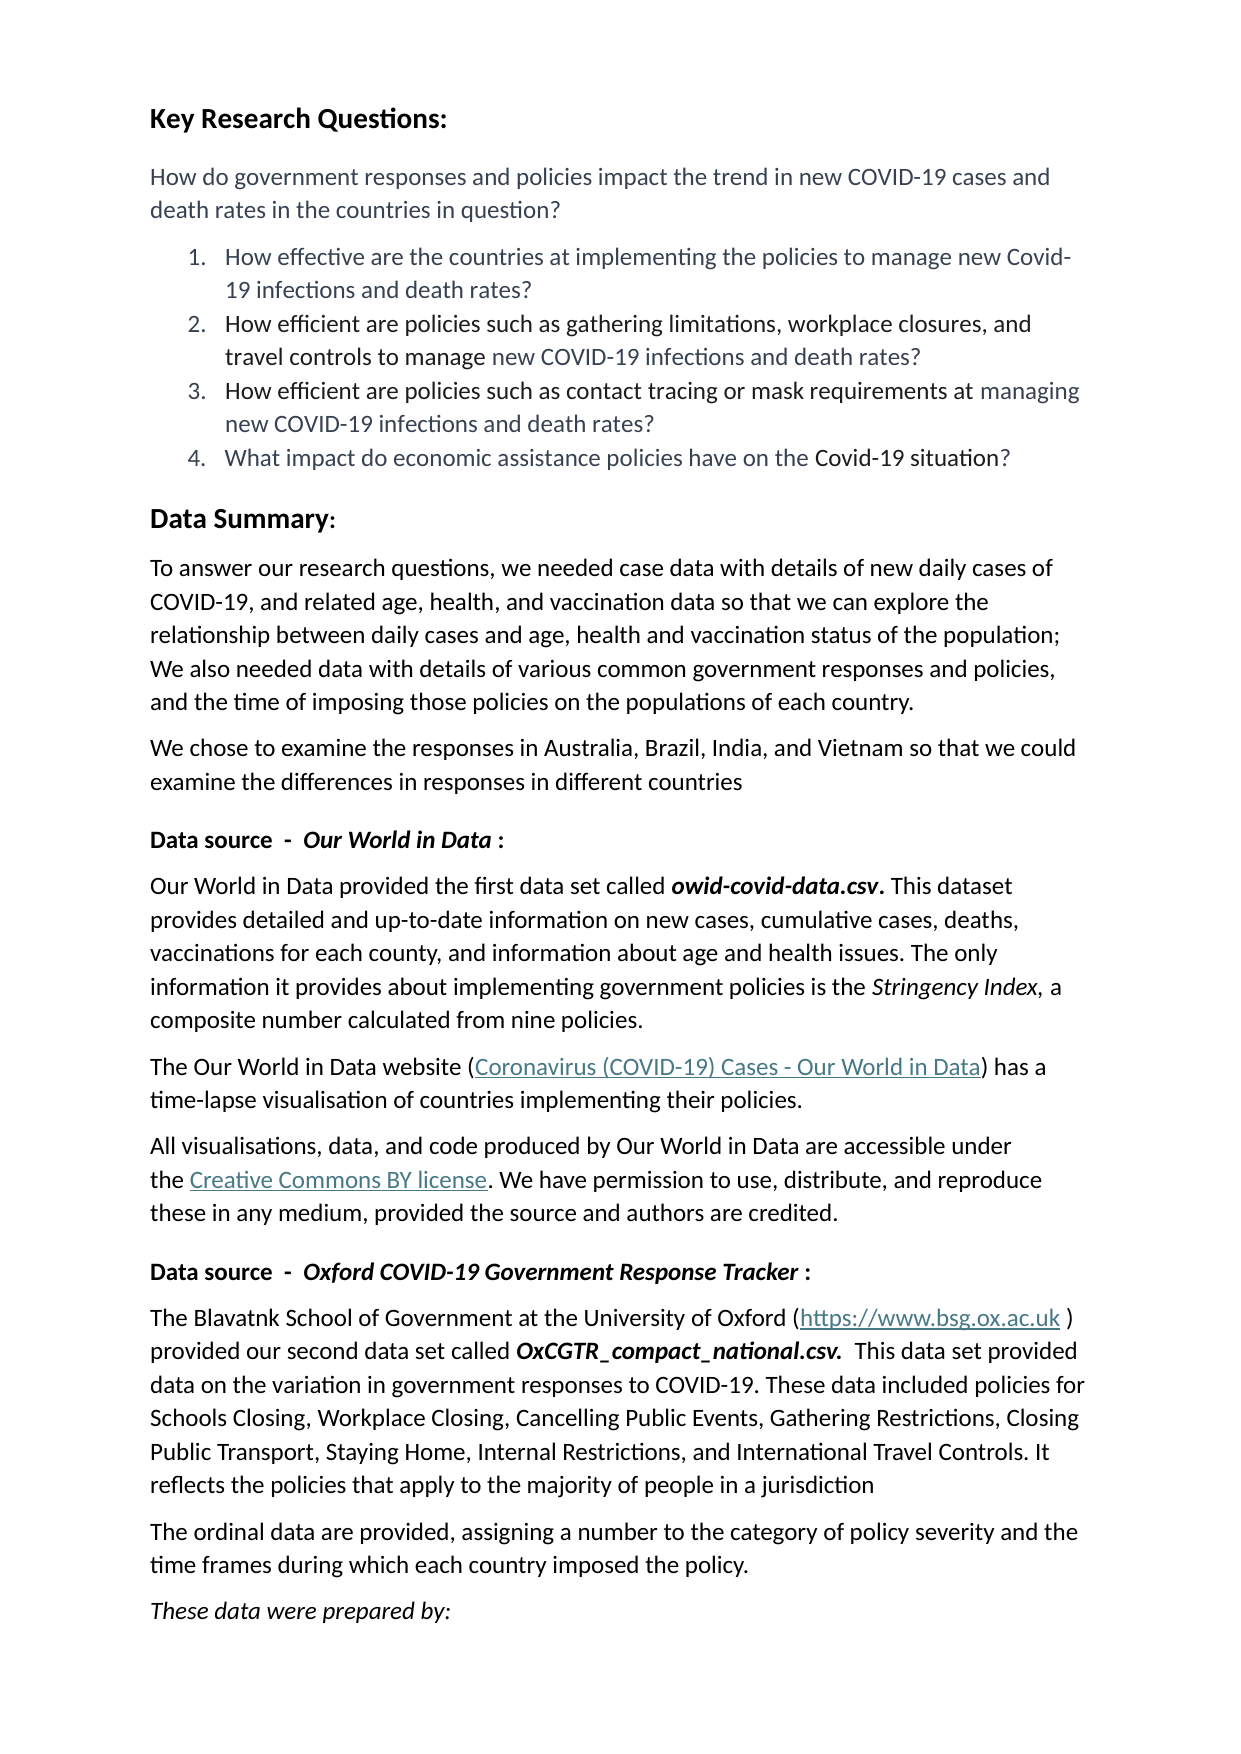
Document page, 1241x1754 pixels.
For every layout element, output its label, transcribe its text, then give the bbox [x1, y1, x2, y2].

text Key Research Questions: [150, 100, 1090, 136]
text How do government responses and policies impact the trend in new COVID-19 cases and death rates in the countries in question? [150, 161, 1090, 225]
list How efficient are policies such as contact tracing or mask requirements at managing new COVID-19 infections and death rates? [187, 375, 1090, 439]
list How effective are the countries at implementing the policies to manage new Covid-19 infections and death rates? [187, 241, 1090, 305]
list How efficient are policies such as gathering limitations, workplace closures, and travel controls to manage new COVID-19 infections and death rates? [187, 308, 1090, 372]
text Our World in Data provided the first data set called owid-covid-data.csv. This dataset provides detailed and up-to-date information on new cases, cumulative cases, deaths, vaccinations for each county, and information about age and health issues. The only information it provides about implementing government policies is the Stringency Index, a composite number calculated from nine policies. [150, 870, 1090, 1035]
text These data were prepared by: [150, 1595, 1090, 1626]
text The ordinal data are provided, assigning a number to the category of policy severity and the time frames during which each country imposed the policy. [150, 1516, 1090, 1580]
text We chose to examine the responses in Australia, Brazil, India, and Vietnam so that we could examine the differences in responses in different countries [150, 732, 1090, 796]
text To answer our research questions, we needed case data with details of new daily cases of COVID-19, and related age, health, and vaccination data so that we can explore the relationship between daily cases and age, health and vaccination status of the population; We also needed data with details of various common government responses and policies, and the time of imposing those policies on the populations of each country. [150, 552, 1090, 717]
list What impact do economic assistance policies have on the Covid-19 situation? [187, 442, 815, 472]
text The Blavatnk School of Government at the University of Oxford (https://www.bsg.ox.ac.uk ) provided our second data set called OxCGTR_compact_national.csv. This data set provided data on the variation in government responses to COVID-19. These data included policies for Schools Closing, Workplace Closing, Cancelling Public Events, Gathering Restrictions, Closing Public Transport, Staying Home, Internal Restrictions, and International Travel Controls. It reflects the policies that apply to the majority of people in a jurisdiction [150, 1302, 1090, 1500]
text Data source - Oxford COVID-19 Government Response Tracker : [150, 1256, 1090, 1286]
text The Our World in Data website (Coronavirus (COVID-19) Cases - Our World in Data) has a time-lapse visualisation of countries implementing their policies. [150, 1051, 1090, 1115]
text All visualisations, data, and code produced by Our World in Data are accessible under the Creative Commons BY license. We have permission to use, distribute, and reproduce these in any medium, provided the source and authors are credited. [150, 1130, 1090, 1228]
text Data Summary: [150, 500, 1090, 536]
text Data source - Our World in Data : [150, 824, 1090, 855]
